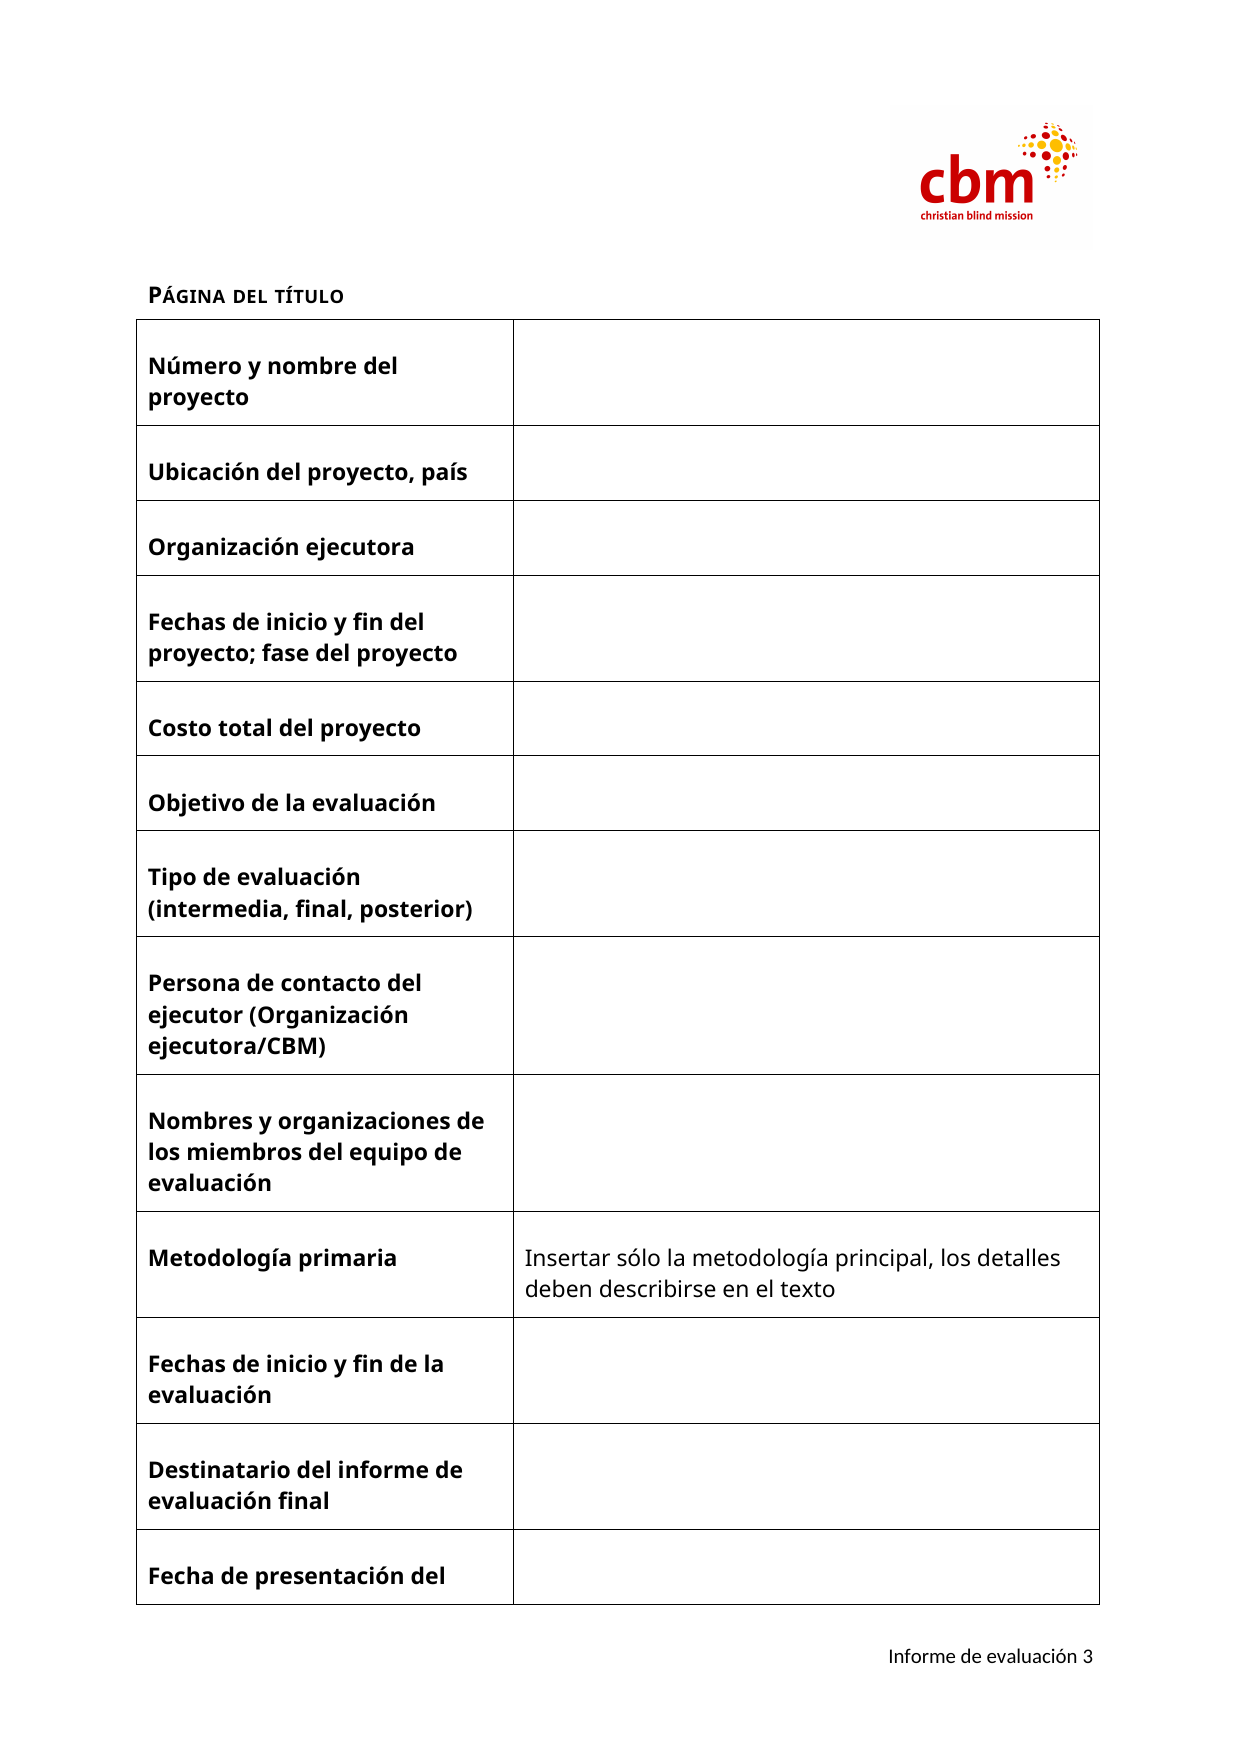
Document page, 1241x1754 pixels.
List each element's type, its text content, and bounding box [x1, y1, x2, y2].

table_header Número y nombre del proyecto [137, 320, 513, 425]
table_cell [514, 1424, 1099, 1529]
picture [890, 105, 1093, 250]
table_cell Tipo de evaluación (intermedia, final, posterior) [137, 831, 513, 936]
table_cell Organización ejecutora [137, 501, 513, 574]
table_cell [514, 756, 1099, 830]
table_cell [514, 1075, 1099, 1211]
table_cell [514, 682, 1099, 755]
table_cell Costo total del proyecto [137, 682, 513, 755]
table_header [514, 320, 1099, 425]
table_cell Destinatario del informe de evaluación final [137, 1424, 513, 1529]
table_cell [514, 426, 1099, 500]
table_cell Fechas de inicio y fin de la evaluación [137, 1318, 513, 1423]
table_cell [514, 831, 1099, 936]
table_cell [514, 1318, 1099, 1423]
table_cell Persona de contacto del ejecutor (Organización ejecutora/CBM) [137, 937, 513, 1073]
table_cell [514, 576, 1099, 681]
table_cell Objetivo de la evaluación [137, 756, 513, 830]
table_cell Fechas de inicio y fin del proyecto; fase del proyecto [137, 576, 513, 681]
table_cell Fecha de presentación del informe final [137, 1530, 513, 1604]
table_cell Nombres y organizaciones de los miembros del equipo de evaluación [137, 1075, 513, 1211]
table_cell [514, 1530, 1099, 1604]
table_cell Ubicación del proyecto, país [137, 426, 513, 500]
table_cell Metodología primaria [137, 1212, 513, 1317]
table_cell [514, 501, 1099, 574]
subtitle Página del título [148, 279, 1093, 311]
table_cell [514, 937, 1099, 1073]
table_cell Insertar sólo la metodología principal, los detalles deben describirse en el texto [514, 1212, 1099, 1317]
